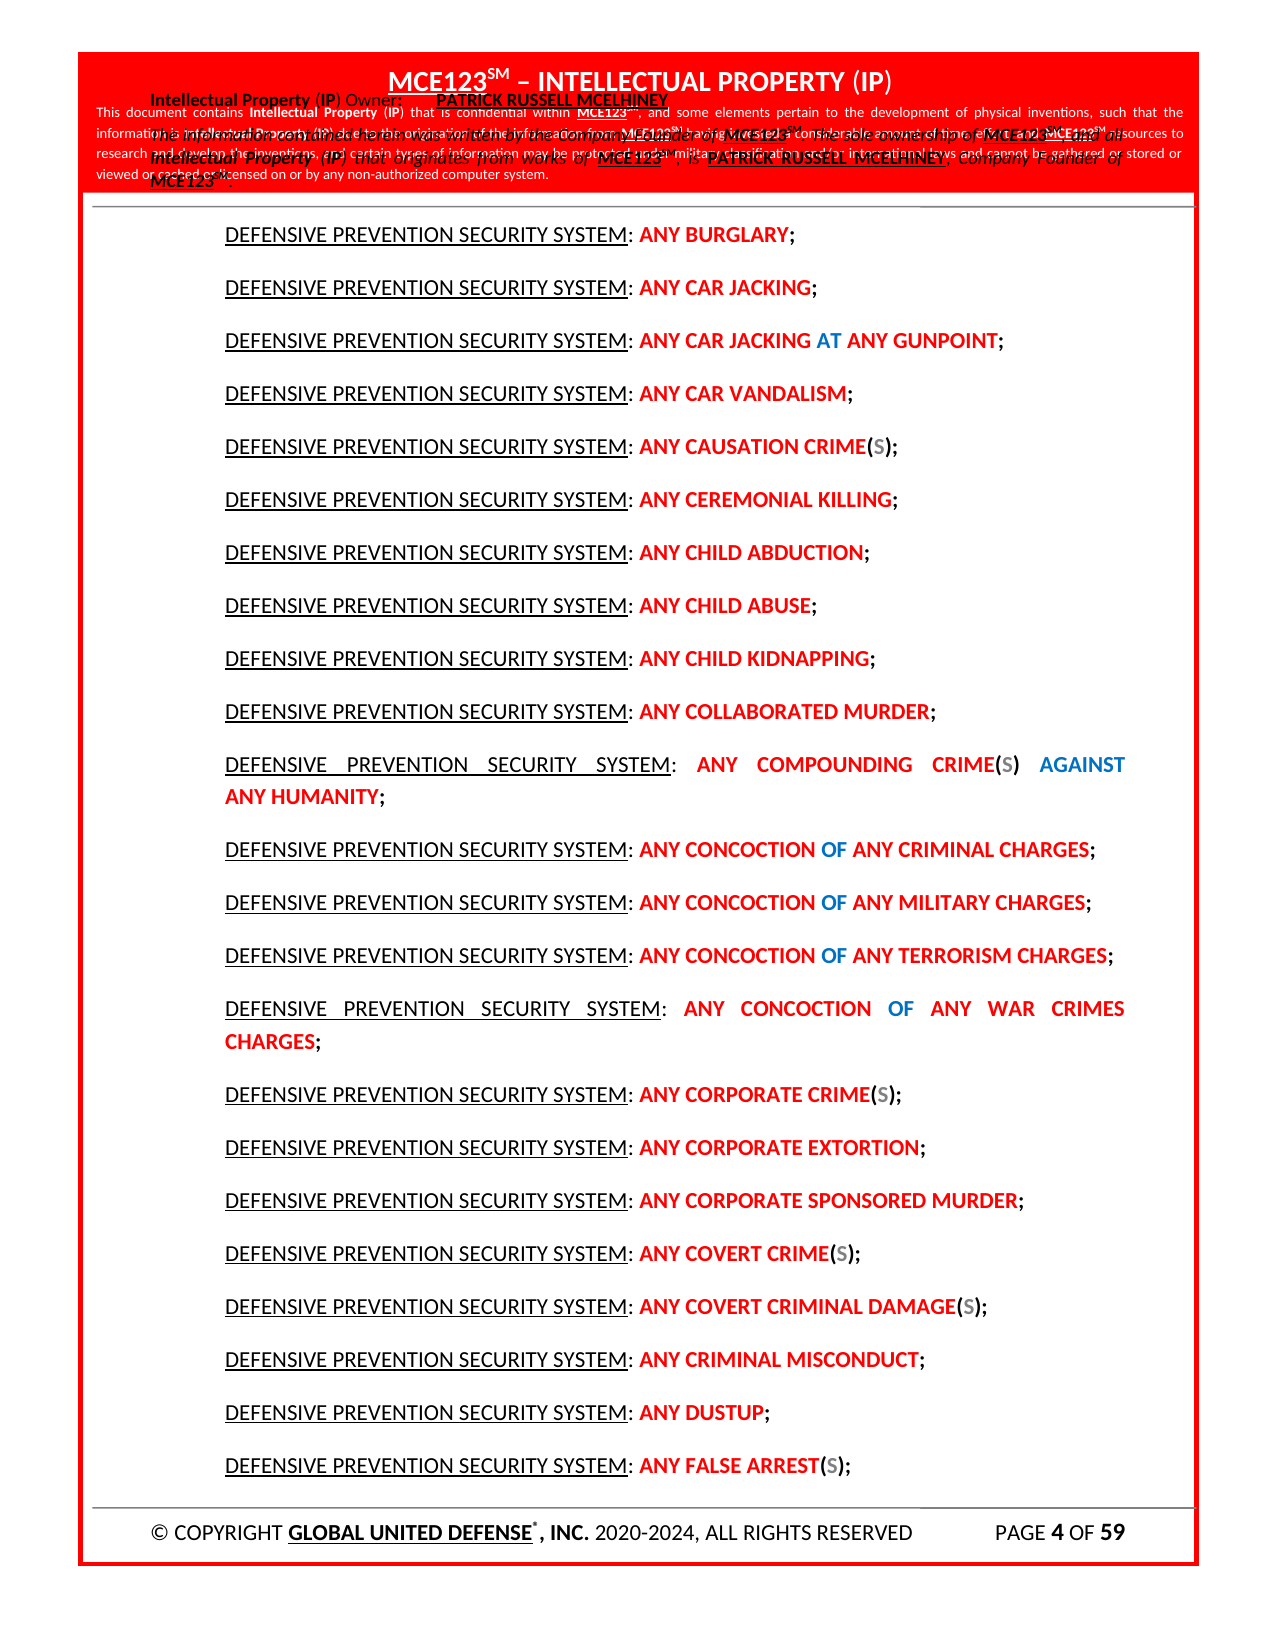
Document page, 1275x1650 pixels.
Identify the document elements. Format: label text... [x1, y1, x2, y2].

text DEFENSIVE PREVENTION SECURITY SYSTEM: ANY COVERT CRIMINAL DAMAGE(S); [225, 1292, 1125, 1320]
text DEFENSIVE PREVENTION SECURITY SYSTEM: ANY COVERT CRIME(S); [225, 1239, 1125, 1267]
text DEFENSIVE PREVENTION SECURITY SYSTEM: ANY DUSTUP; [225, 1398, 1125, 1426]
text DEFENSIVE PREVENTION SECURITY SYSTEM: ANY BURGLARY; [225, 220, 1125, 248]
text DEFENSIVE PREVENTION SECURITY SYSTEM: ANY CHILD KIDNAPPING; [225, 644, 1125, 672]
text DEFENSIVE PREVENTION SECURITY SYSTEM: ANY CEREMONIAL KILLING; [225, 485, 1125, 513]
text DEFENSIVE PREVENTION SECURITY SYSTEM: ANY CONCOCTION OF ANY TERRORISM CHARGES; [225, 942, 1125, 969]
text DEFENSIVE PREVENTION SECURITY SYSTEM: ANY CHILD ABDUCTION; [225, 538, 1125, 566]
text DEFENSIVE PREVENTION SECURITY SYSTEM: ANY CONCOCTION OF ANY WAR CRIMES CHARGES; [225, 994, 1125, 1055]
text DEFENSIVE PREVENTION SECURITY SYSTEM: ANY COLLABORATED MURDER; [225, 697, 1125, 725]
text DEFENSIVE PREVENTION SECURITY SYSTEM: ANY CONCOCTION OF ANY MILITARY CHARGES; [225, 888, 1125, 917]
text DEFENSIVE PREVENTION SECURITY SYSTEM: ANY CAR VANDALISM; [225, 379, 1125, 407]
text DEFENSIVE PREVENTION SECURITY SYSTEM: ANY CRIMINAL MISCONDUCT; [225, 1345, 1125, 1373]
text DEFENSIVE PREVENTION SECURITY SYSTEM: ANY FALSE ARREST(S); [225, 1451, 1125, 1479]
text DEFENSIVE PREVENTION SECURITY SYSTEM: ANY COMPOUNDING CRIME(S) AGAINST ANY HUMANITY; [225, 750, 1125, 811]
text DEFENSIVE PREVENTION SECURITY SYSTEM: ANY CORPORATE SPONSORED MURDER; [225, 1186, 1125, 1214]
text DEFENSIVE PREVENTION SECURITY SYSTEM: ANY CAUSATION CRIME(S); [225, 432, 1125, 460]
text DEFENSIVE PREVENTION SECURITY SYSTEM: ANY CORPORATE EXTORTION; [225, 1133, 1125, 1161]
text DEFENSIVE PREVENTION SECURITY SYSTEM: ANY CHILD ABUSE; [225, 591, 1125, 619]
text DEFENSIVE PREVENTION SECURITY SYSTEM: ANY CAR JACKING AT ANY GUNPOINT; [225, 326, 1125, 354]
text DEFENSIVE PREVENTION SECURITY SYSTEM: ANY CORPORATE CRIME(S); [225, 1080, 1125, 1108]
text DEFENSIVE PREVENTION SECURITY SYSTEM: ANY CONCOCTION OF ANY CRIMINAL CHARGES; [225, 836, 1125, 863]
text DEFENSIVE PREVENTION SECURITY SYSTEM: ANY CAR JACKING; [225, 273, 1125, 301]
